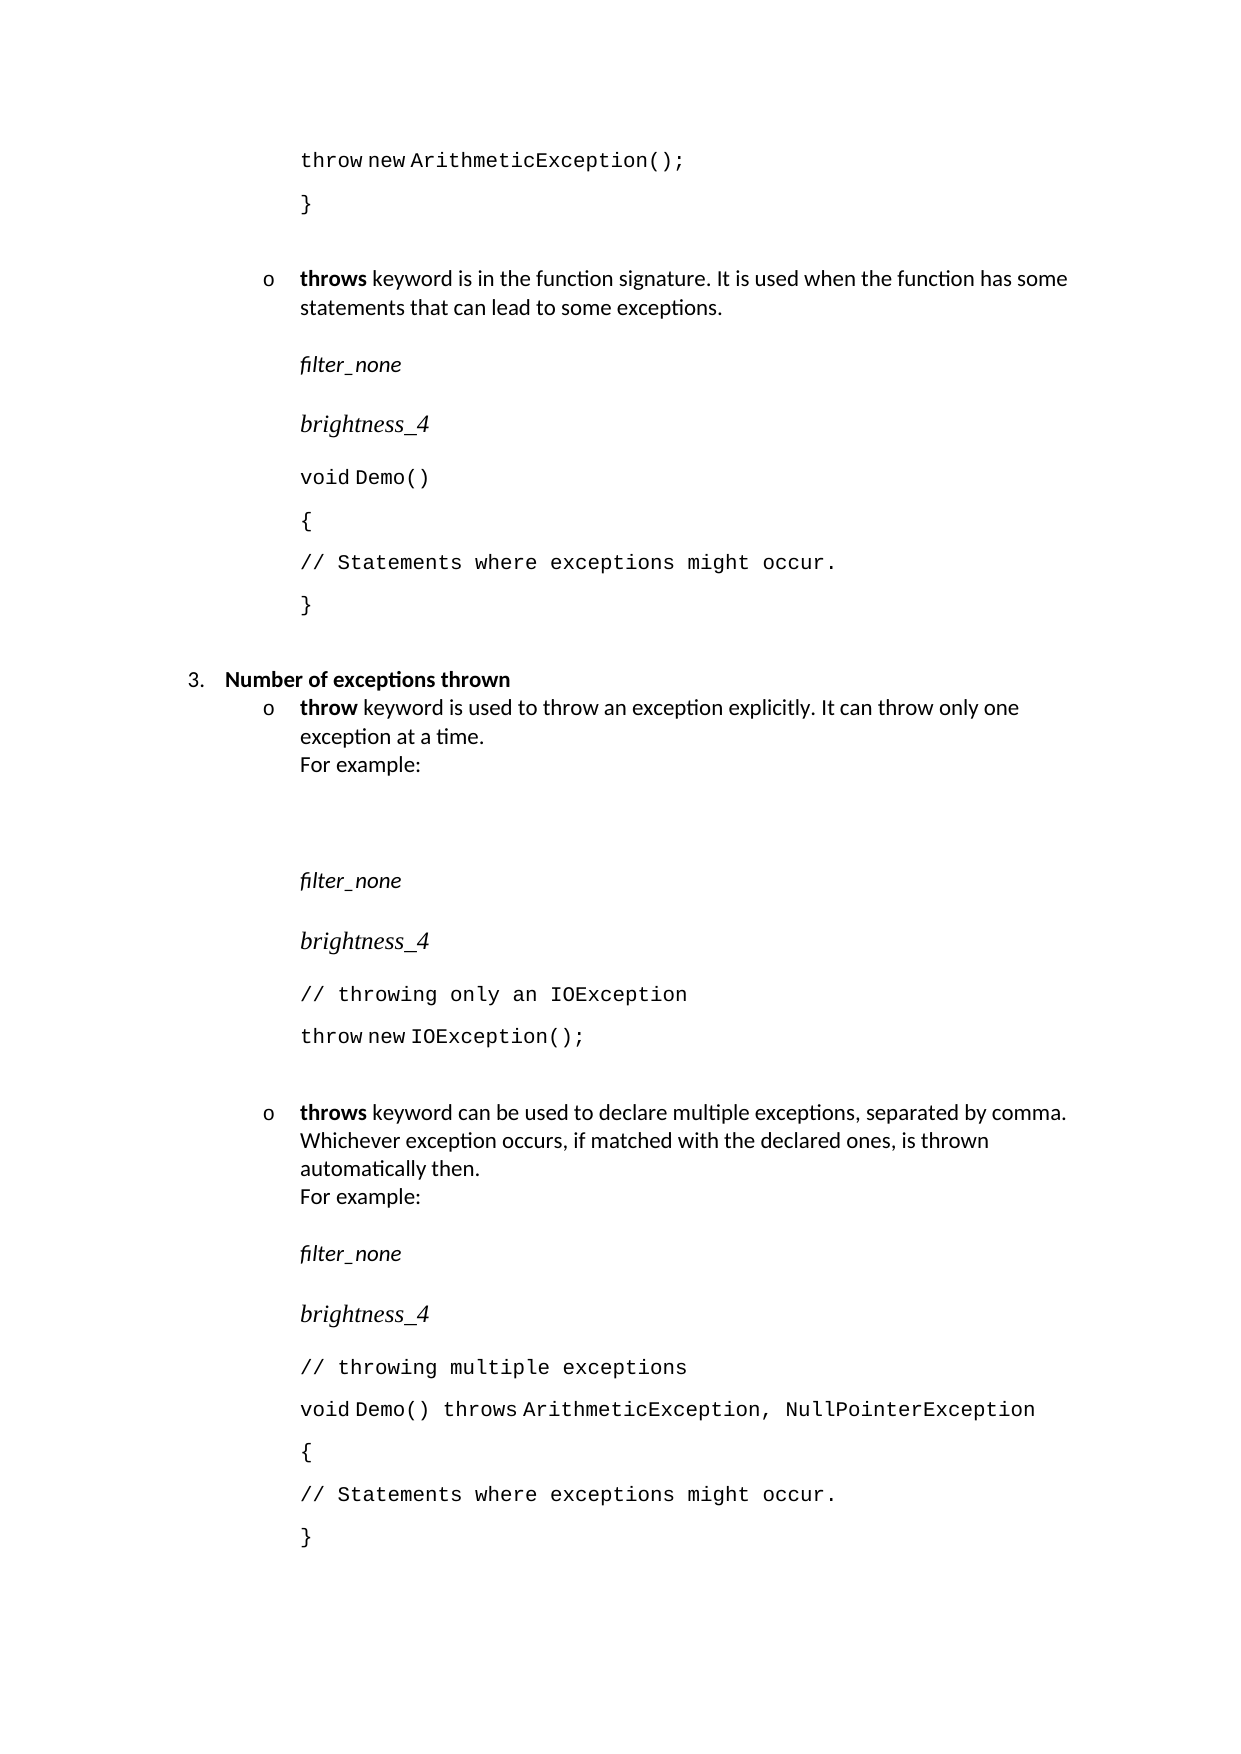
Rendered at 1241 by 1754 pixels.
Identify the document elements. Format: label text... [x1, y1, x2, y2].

text brightness_4 [300, 409, 1090, 438]
table_header void Demo() { // Statements where exceptions might occur. } [300, 467, 838, 636]
text filter_none [300, 350, 1090, 378]
list throws keyword is in the function signature. It is used when the function has some statements that can lead to some exceptions. [262, 264, 1090, 321]
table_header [300, 150, 1036, 235]
text filter_none [300, 1239, 1090, 1267]
table_header // throwing multiple exceptions void Demo() throws ArithmeticException, NullPointerException { // Statements where exceptions might occur. } [300, 1357, 1036, 1568]
text brightness_4 [300, 1299, 1090, 1328]
list Number of exceptions thrown [187, 666, 1090, 693]
list throw keyword is used to throw an exception explicitly. It can throw only one exception at a time. For example: [262, 693, 1090, 778]
list throws keyword can be used to declare multiple exceptions, separated by comma. Whichever exception occurs, if matched with the declared ones, is thrown automatically then. For example: [262, 1098, 1090, 1210]
text brightness_4 [300, 926, 1090, 955]
text filter_none [300, 867, 1090, 895]
table_header // throwing only an IOException throw new IOException(); [300, 984, 688, 1068]
